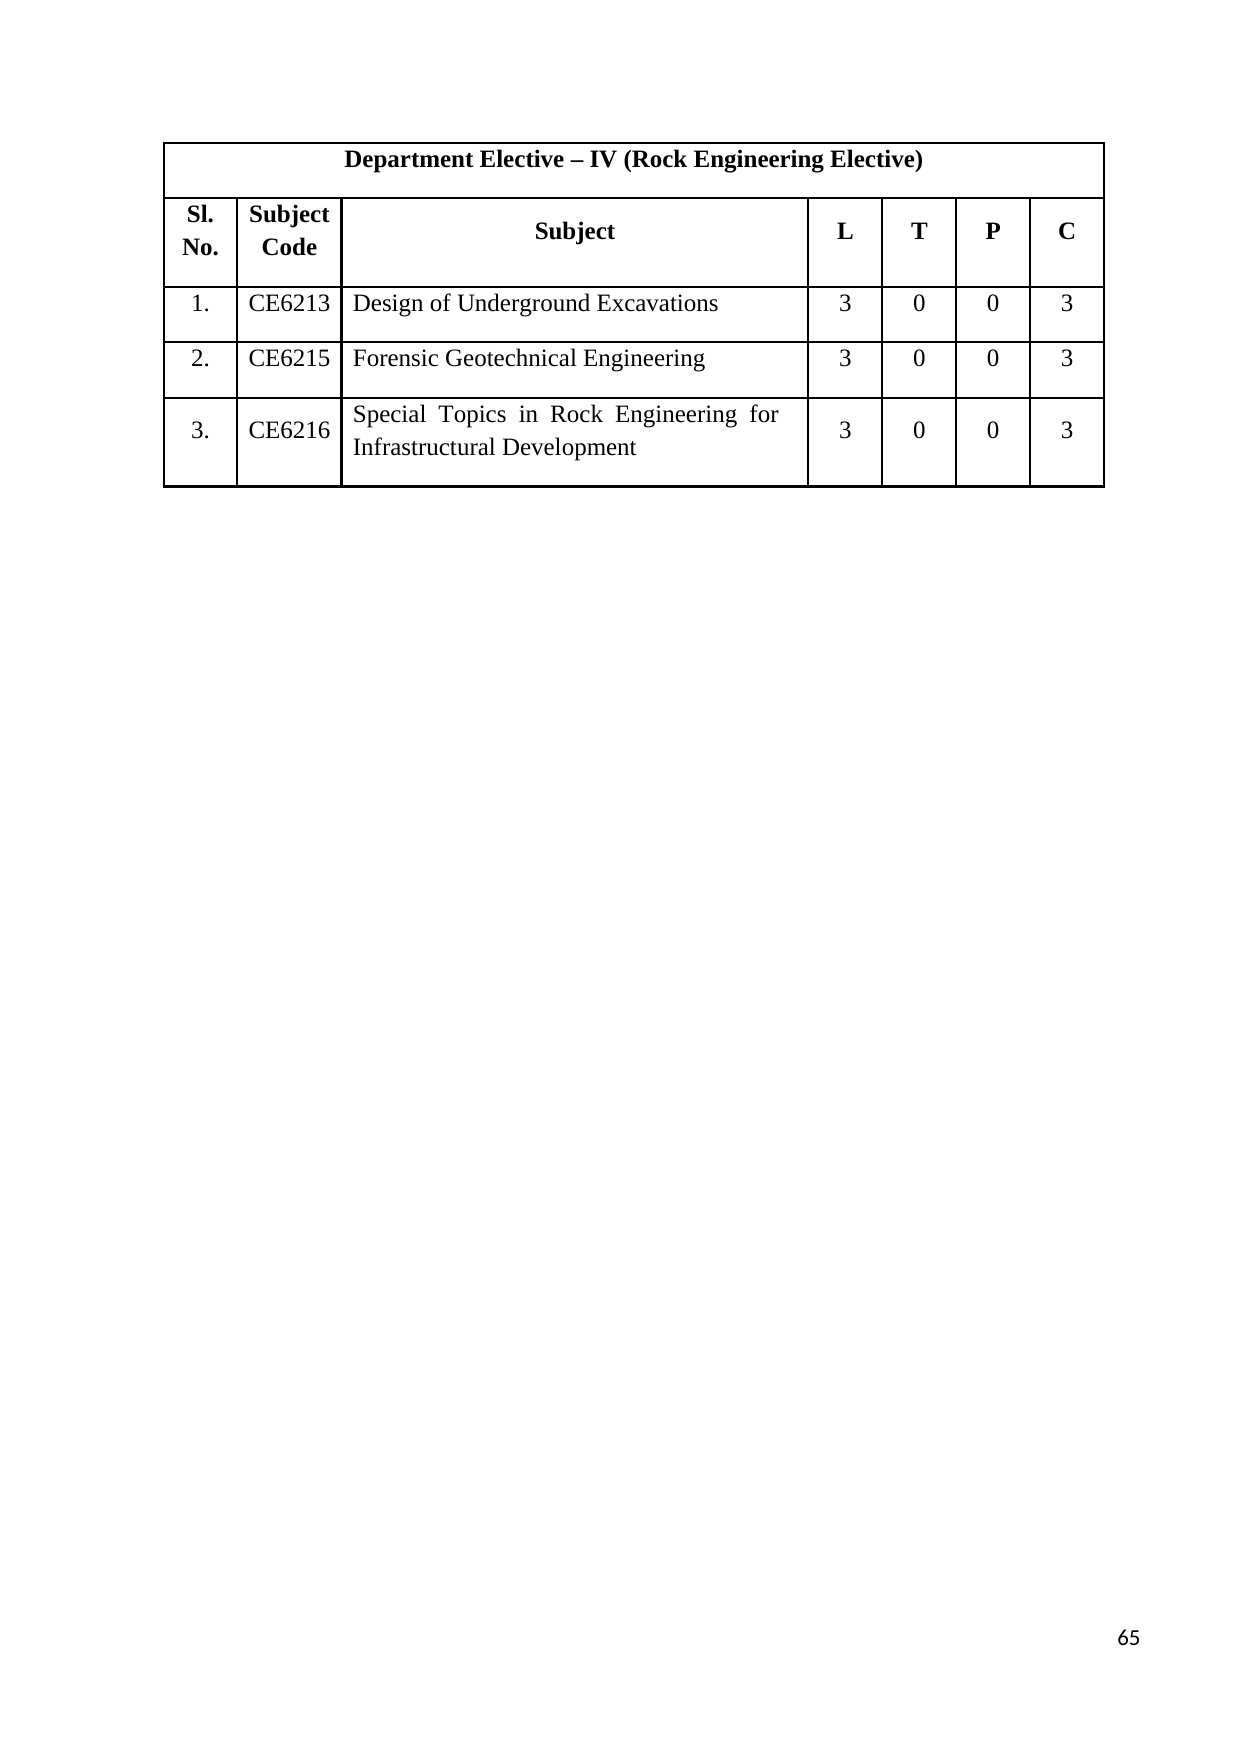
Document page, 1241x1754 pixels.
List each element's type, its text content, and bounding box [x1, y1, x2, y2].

table_cell CE6216 [238, 399, 340, 485]
table_cell CE6213 [238, 288, 340, 341]
table_cell T [883, 199, 955, 286]
table_cell 3 [809, 399, 881, 485]
table_cell 0 [883, 399, 955, 485]
table_cell 0 [957, 399, 1029, 485]
table_cell 0 [883, 288, 955, 341]
table_cell 3 [809, 343, 881, 397]
table_cell CE6215 [238, 343, 340, 397]
table_cell 3 [809, 288, 881, 341]
table_cell 2. [165, 343, 236, 397]
table_cell 3 [1031, 288, 1103, 341]
table_cell 0 [957, 288, 1029, 341]
table_cell Forensic Geotechnical Engineering [343, 343, 807, 397]
table_cell C [1031, 199, 1103, 286]
table_cell Subject Code [238, 199, 340, 286]
table_cell 0 [883, 343, 955, 397]
table_cell P [957, 199, 1029, 286]
table_cell 3. [165, 399, 236, 485]
table_cell L [809, 199, 881, 286]
table_cell Sl. No. [165, 199, 236, 286]
table_cell 0 [957, 343, 1029, 397]
table_cell 3 [1031, 399, 1103, 485]
table_cell Special Topics in Rock Engineering for Infrastructural Development [343, 399, 807, 485]
table_cell Subject [343, 199, 807, 286]
table_cell 1. [165, 288, 236, 341]
table_cell Design of Underground Excavations [343, 288, 807, 341]
table_header Department Elective – IV (Rock Engineering Elective) [165, 144, 1103, 197]
table_cell 3 [1031, 343, 1103, 397]
